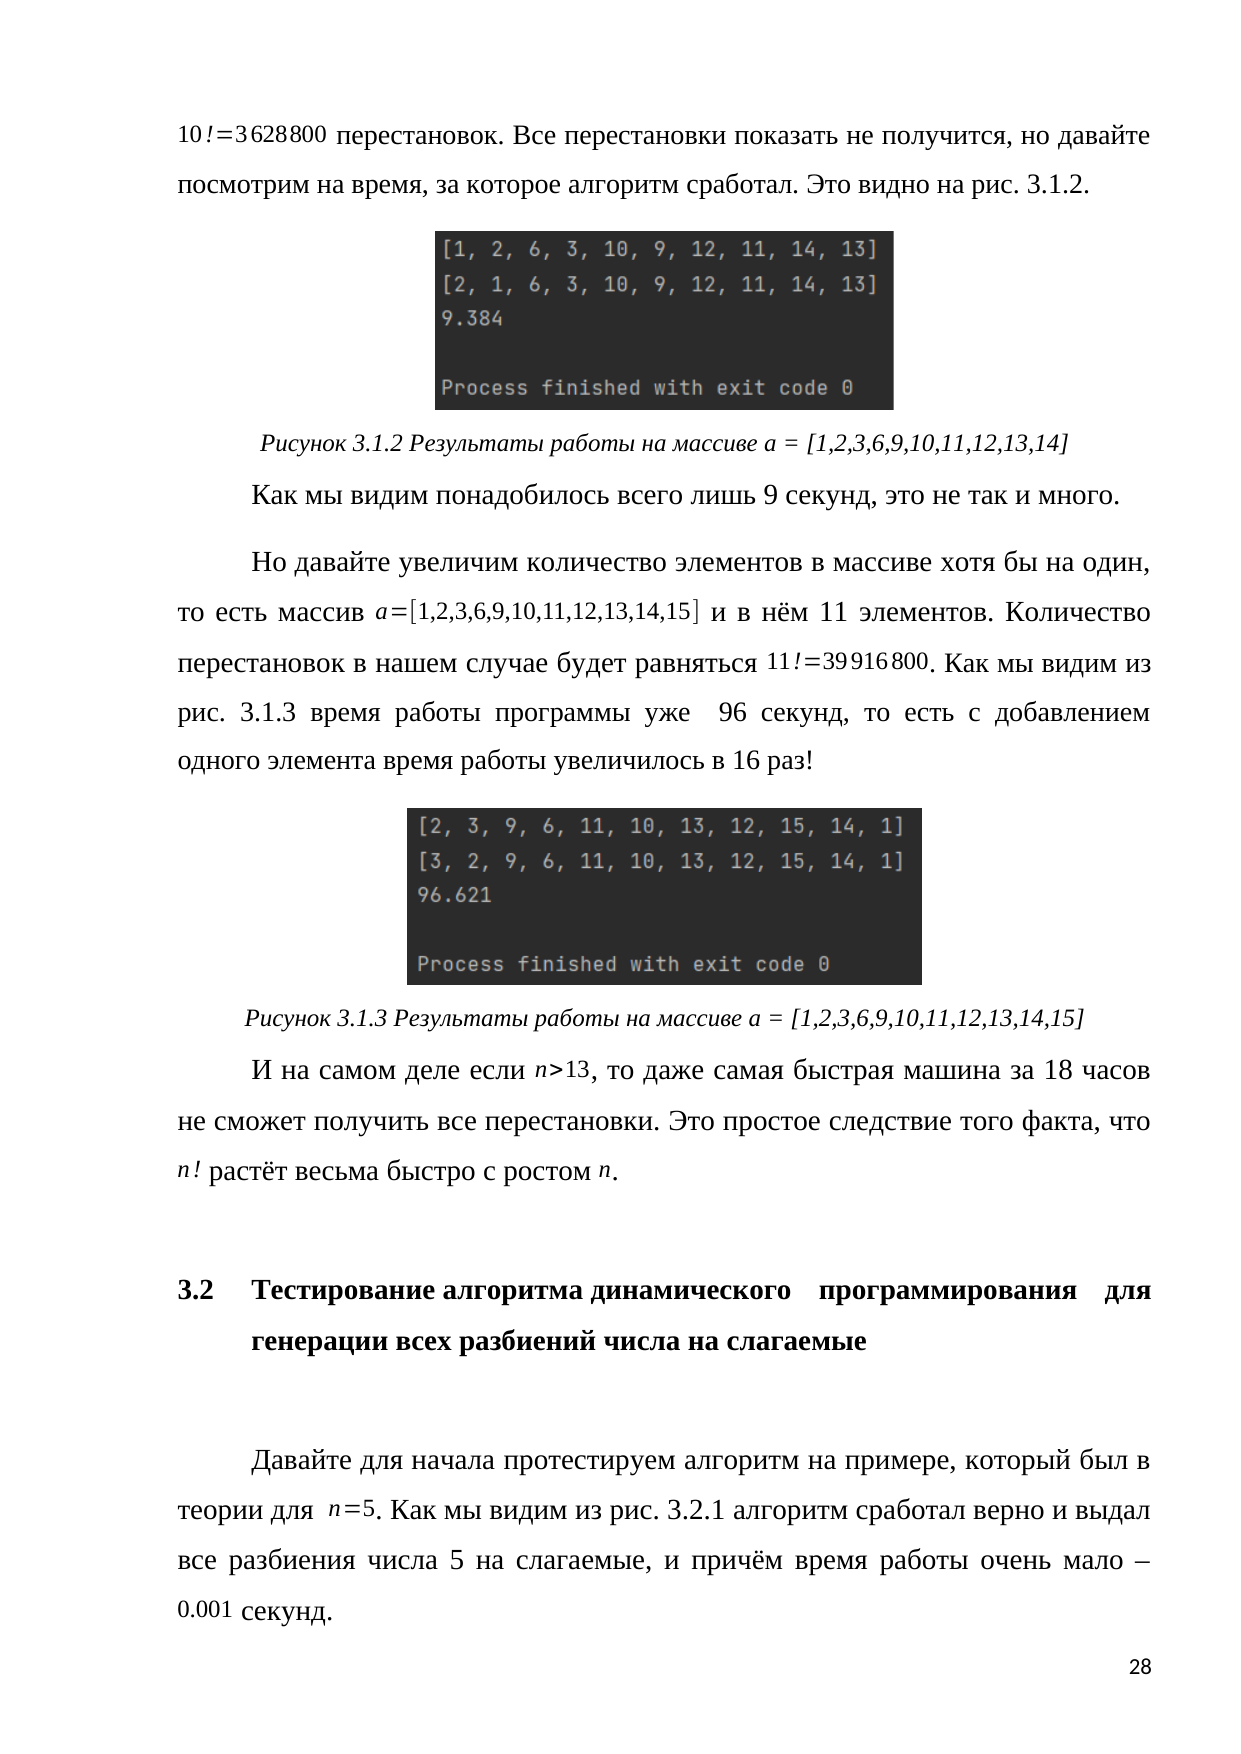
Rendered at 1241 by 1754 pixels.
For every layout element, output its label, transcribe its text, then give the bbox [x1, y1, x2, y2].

text Но давайте увеличим количество элементов в массиве хотя бы на один, то есть массив и в нём 11 элементов. Количество перестановок в нашем случае будет равняться . Как мы видим из рис. 3.1.3 время работы программы уже 96 секунд, то есть с добавлением одного элемента время работы увеличилось в 16 раз! [177, 544, 1152, 695]
picture [407, 808, 922, 985]
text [177, 118, 1152, 199]
text И на самом деле если , то даже самая быстрая машина за 18 часов не сможет получить все перестановки. Это простое следствие того факта, что растёт весьма быстро с ростом . [177, 1052, 1152, 1187]
text Но давайте увеличим количество элементов в массиве хотя бы на один, то есть массив и в нём 11 элементов. Количество перестановок в нашем случае будет равняться . Как мы видим из рис. 3.1.3 время работы программы уже 96 секунд, то есть с добавлением одного элемента время работы увеличилось в 16 раз! [177, 727, 1152, 776]
text Как мы видим понадобилось всего лишь 9 секунд, это не так и много. [177, 477, 1152, 511]
text Рисунок 3.1.3 Результаты работы на массиве a = [1,2,3,6,9,10,11,12,13,14,15] [177, 1003, 1152, 1032]
list Тестирование алгоритма динамического программирования для генерации всех разбиений числа на слагаемые [177, 1272, 1152, 1356]
picture [435, 231, 894, 410]
text Давайте для начала протестируем алгоритм на примере, который был в теории для . Как мы видим из рис. 3.2.1 алгоритм сработал верно и выдал все разбиения числа 5 на слагаемые, и причём время работы очень мало – секунд. [177, 1442, 1152, 1626]
text Рисунок 3.1.2 Результаты работы на массиве a = [1,2,3,6,9,10,11,12,13,14] [177, 428, 1152, 456]
